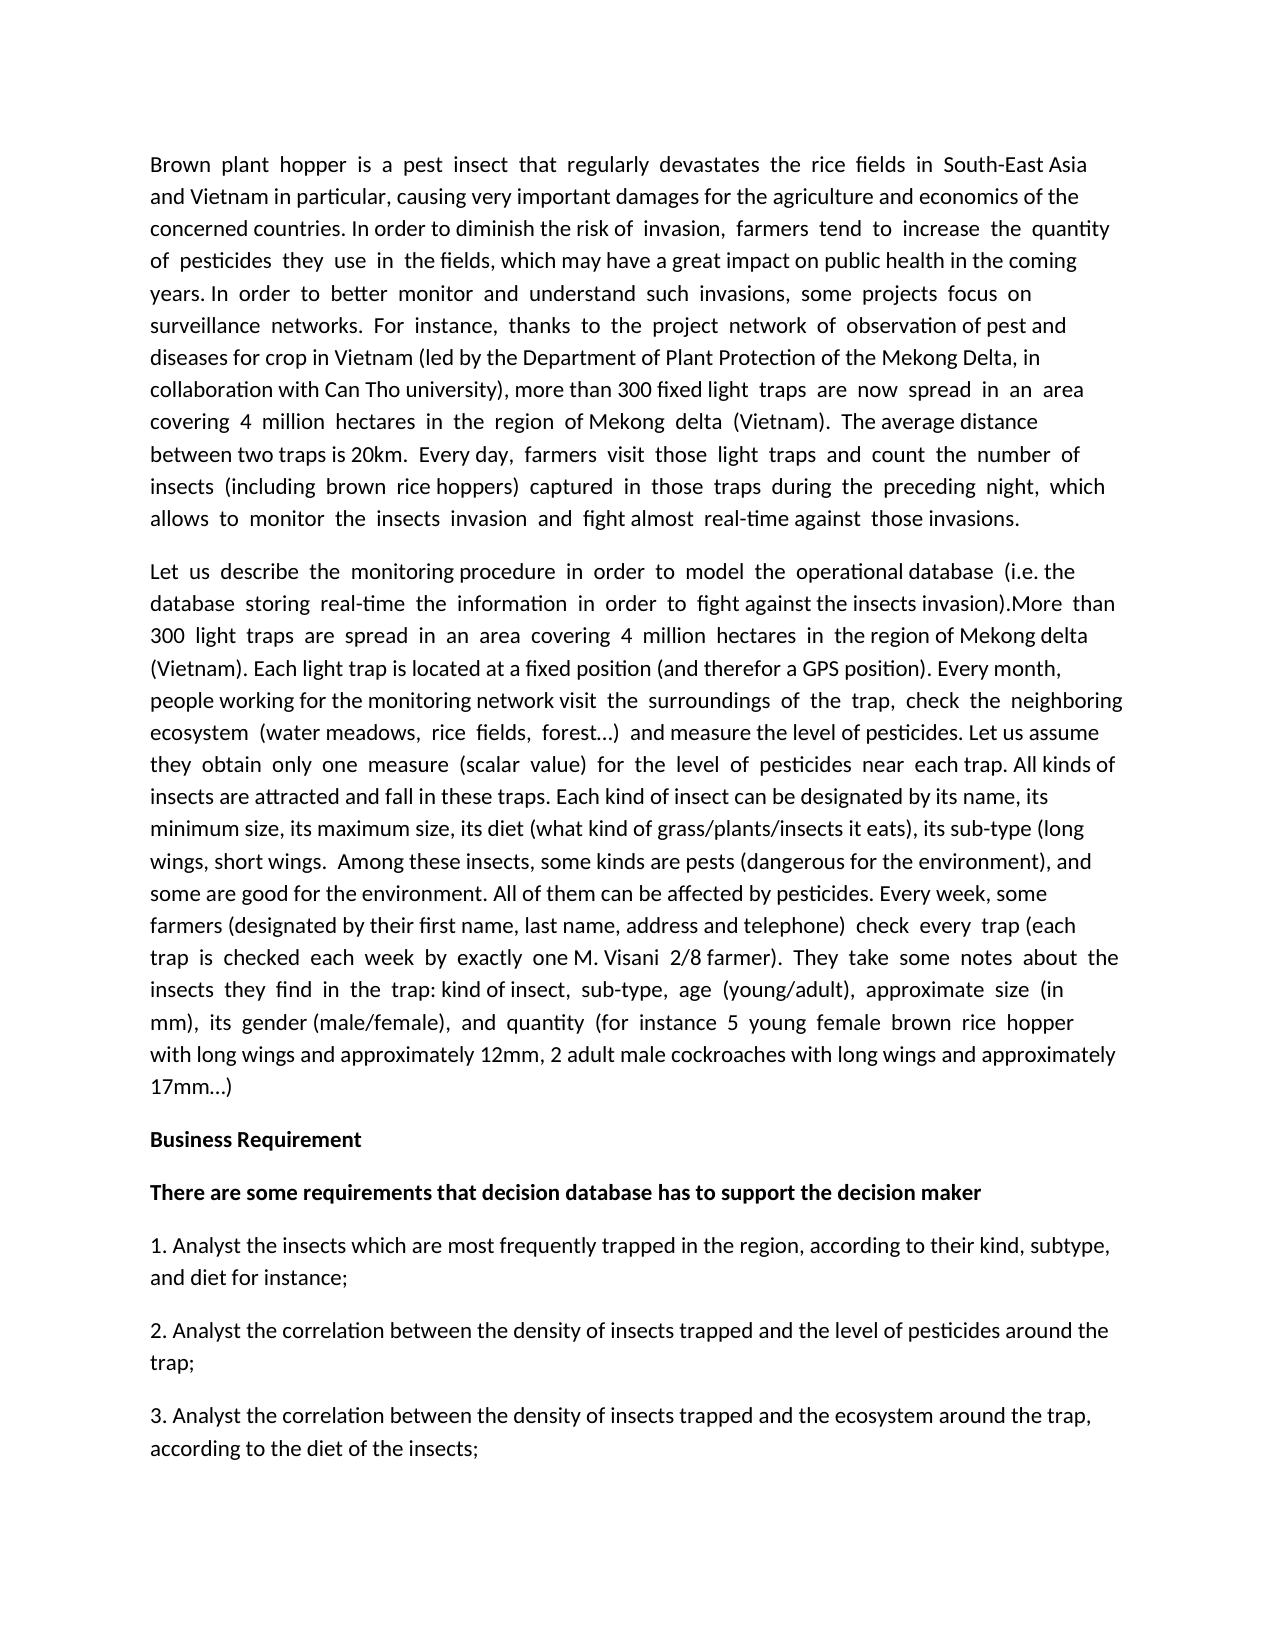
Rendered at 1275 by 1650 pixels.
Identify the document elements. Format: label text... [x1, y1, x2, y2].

text 1. Analyst the insects which are most frequently trapped in the region, according to their kind, subtype, and diet for instance; [150, 1231, 1125, 1291]
text There are some requirements that decision database has to support the decision maker [150, 1178, 1125, 1206]
text 3. Analyst the correlation between the density of insects trapped and the ecosystem around the trap, according to the diet of the insects; [150, 1402, 1125, 1462]
text Let us describe the monitoring procedure in order to model the operational database (i.e. the database storing real-time the information in order to fight against the insects invasion).More than 300 light traps are spread in an area covering 4 million hectares in the region of Mekong delta (Vietnam). Each light trap is located at a fixed position (and therefor a GPS position). Every month, people working for the monitoring network visit the surroundings of the trap, check the neighboring ecosystem (water meadows, rice fields, forest…) and measure the level of pesticides. Let us assume they obtain only one measure (scalar value) for the level of pesticides near each trap. All kinds of insects are attracted and fall in these traps. Each kind of insect can be designated by its name, its minimum size, its maximum size, its diet (what kind of grass/plants/insects it eats), its sub-type (long wings, short wings. Among these insects, some kinds are pests (dangerous for the environment), and some are good for the environment. All of them can be affected by pesticides. Every week, some farmers (designated by their first name, last name, address and telephone) check every trap (each trap is checked each week by exactly one M. Visani 2/8 farmer). They take some notes about the insects they find in the trap: kind of insect, sub-type, age (young/adult), approximate size (in mm), its gender (male/female), and quantity (for instance 5 young female brown rice hopper with long wings and approximately 12mm, 2 adult male cockroaches with long wings and approximately 17mm…) [150, 557, 1125, 1100]
text 2. Analyst the correlation between the density of insects trapped and the level of pesticides around the trap; [150, 1316, 1125, 1377]
text Business Requirement [150, 1125, 1125, 1153]
text Brown plant hopper is a pest insect that regularly devastates the rice fields in South-East Asia and Vietnam in particular, causing very important damages for the agriculture and economics of the concerned countries. In order to diminish the risk of invasion, farmers tend to increase the quantity of pesticides they use in the fields, which may have a great impact on public health in the coming years. In order to better monitor and understand such invasions, some projects focus on surveillance networks. For instance, thanks to the project network of observation of pest and diseases for crop in Vietnam (led by the Department of Plant Protection of the Mekong Delta, in collaboration with Can Tho university), more than 300 fixed light traps are now spread in an area covering 4 million hectares in the region of Mekong delta (Vietnam). The average distance between two traps is 20km. Every day, farmers visit those light traps and count the number of insects (including brown rice hoppers) captured in those traps during the preceding night, which allows to monitor the insects invasion and fight almost real-time against those invasions. [150, 150, 1125, 532]
